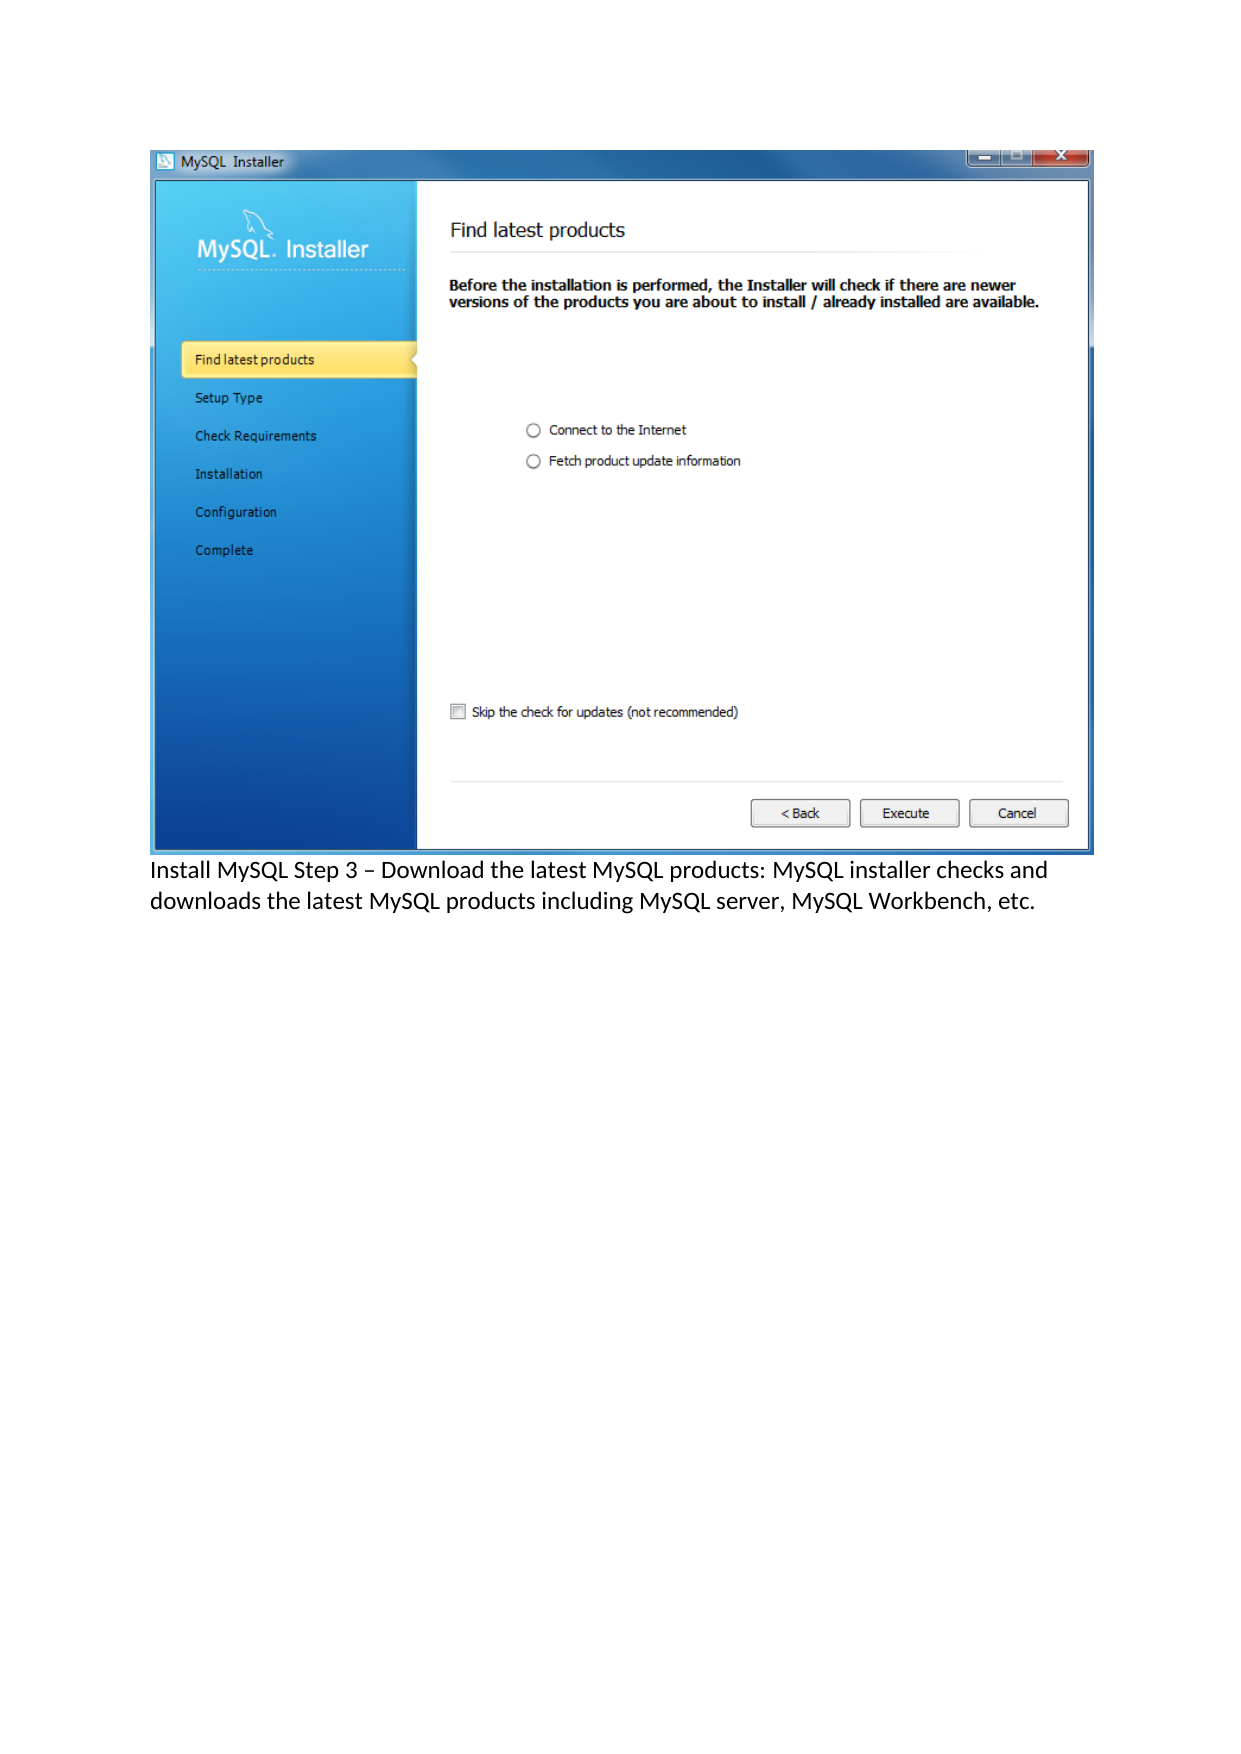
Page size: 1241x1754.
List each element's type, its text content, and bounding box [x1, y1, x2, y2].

text Install MySQL Step 3 – Download the latest MySQL products: MySQL installer checks and downloads the latest MySQL products including MySQL server, MySQL Workbench, etc. [150, 855, 1090, 915]
picture [150, 150, 1094, 855]
